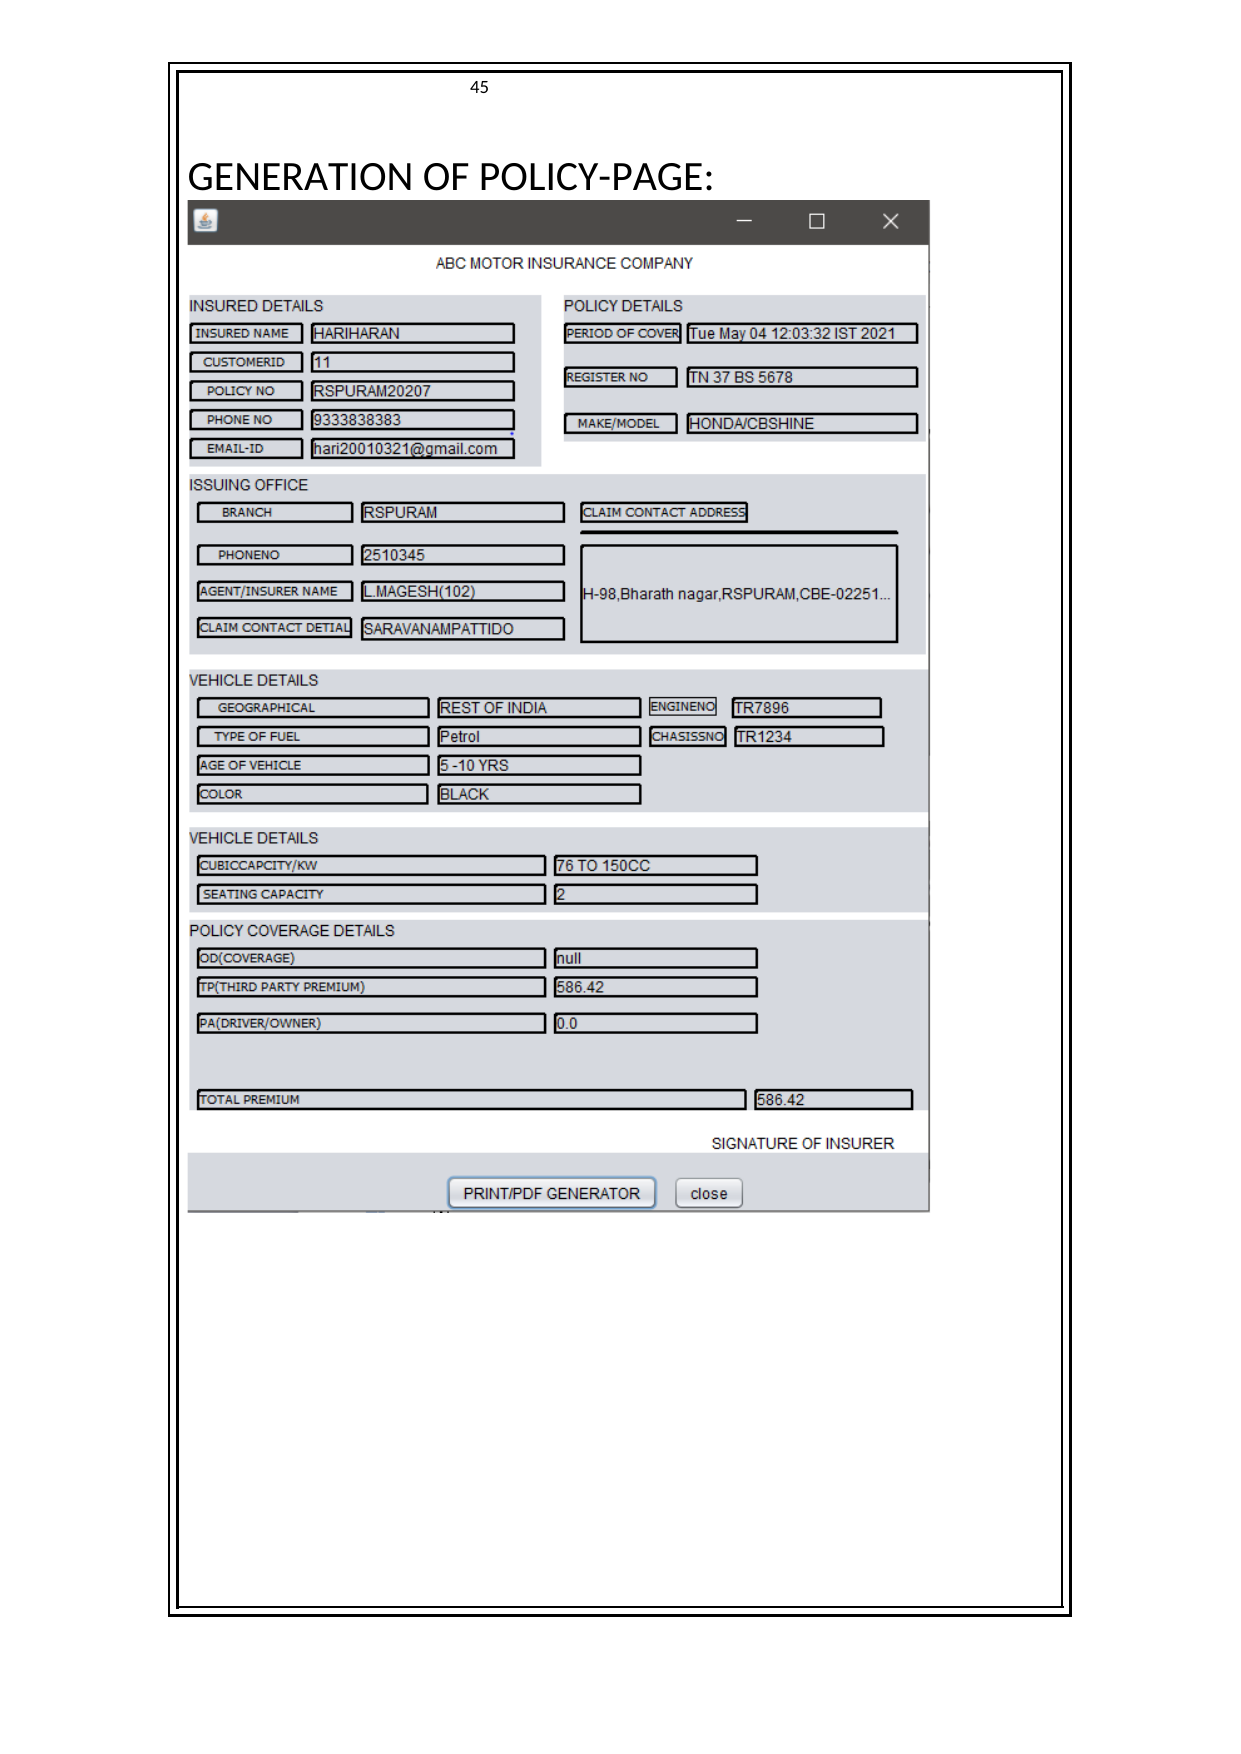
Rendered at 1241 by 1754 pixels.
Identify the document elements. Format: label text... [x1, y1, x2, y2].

picture [187, 200, 930, 1213]
list GENERATION OF POLICY-PAGE: [187, 150, 1053, 201]
